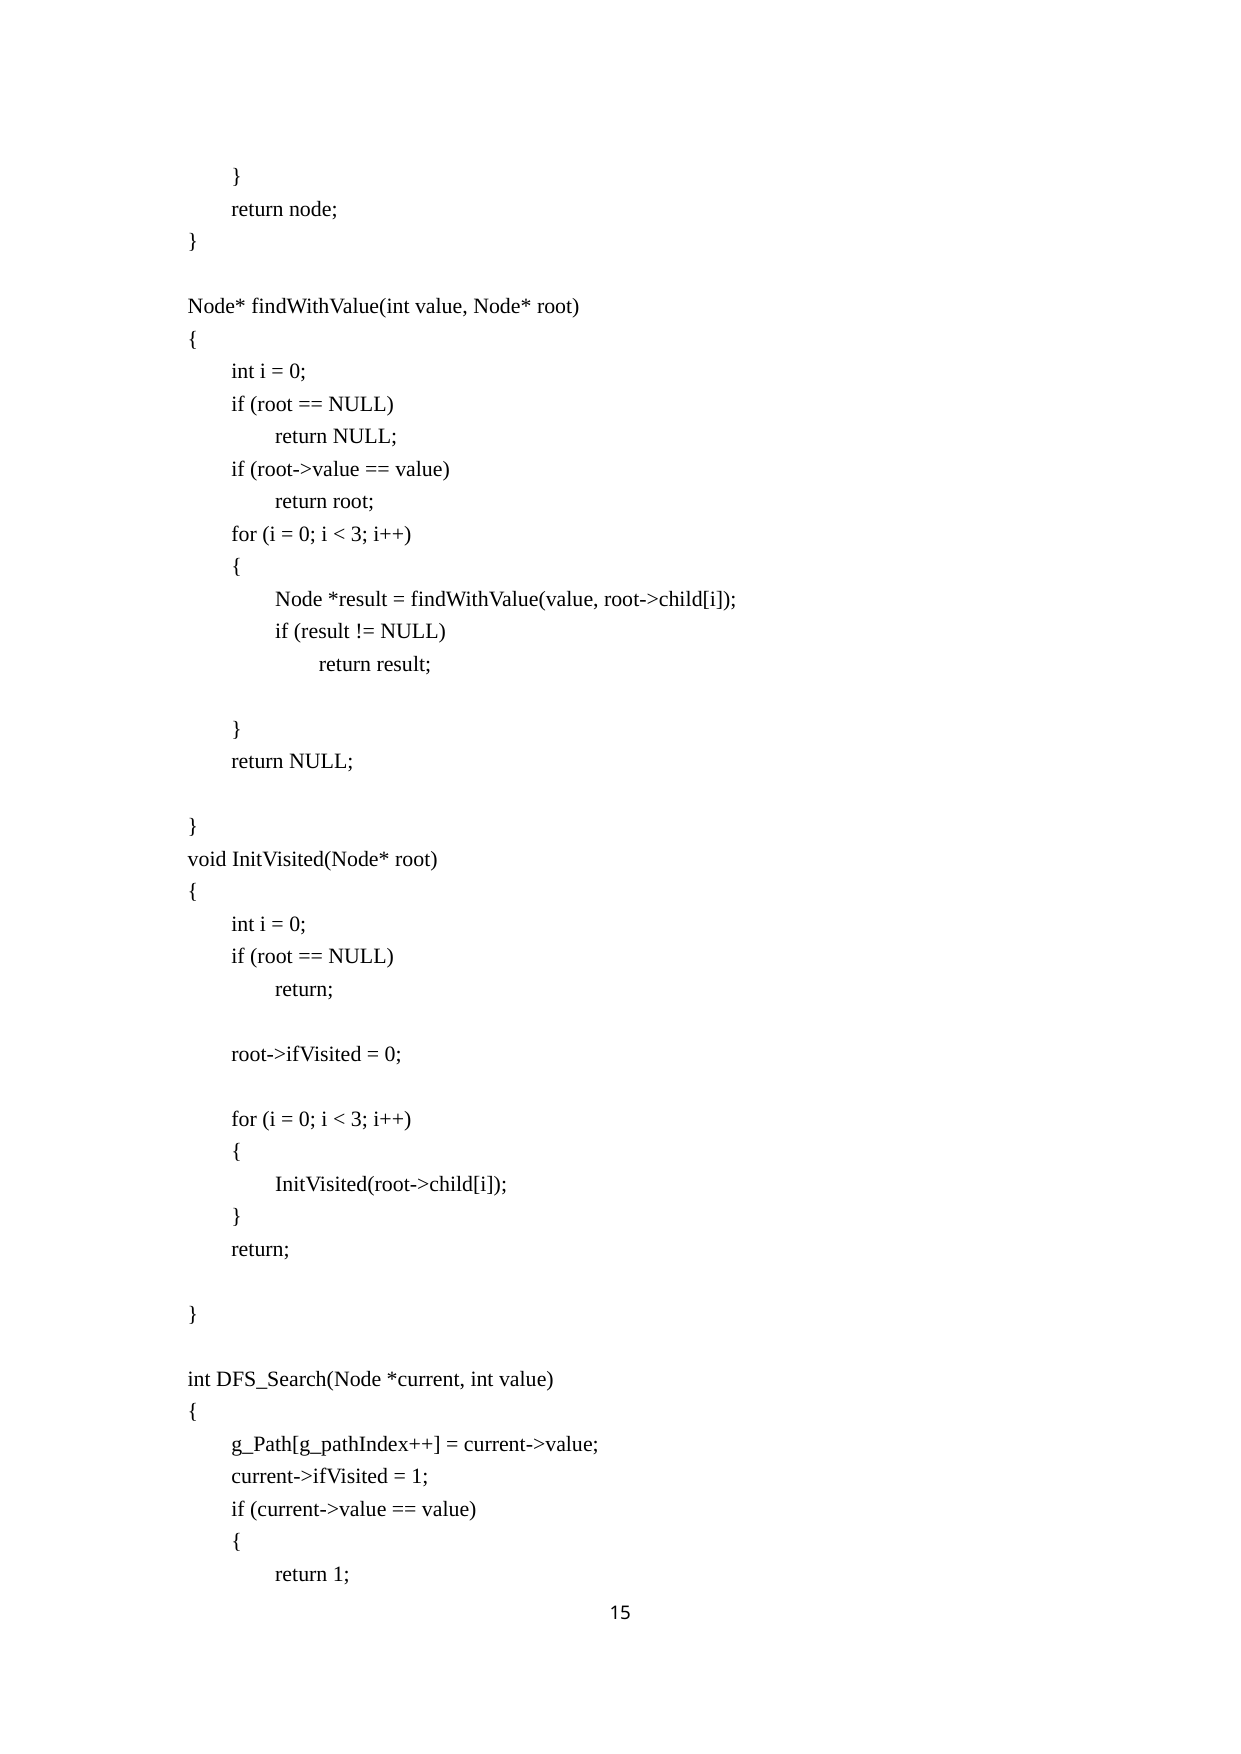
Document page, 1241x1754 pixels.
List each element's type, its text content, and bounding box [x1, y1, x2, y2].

text void InitVisited(Node* root) [187, 842, 1053, 875]
text root->ifVisited = 0; [187, 1037, 1053, 1070]
text } [187, 1200, 1053, 1232]
text for (i = 0; i < 3; i++) [187, 517, 1053, 550]
text if (root == NULL) [187, 940, 1053, 972]
text current->ifVisited = 1; [187, 1460, 1053, 1492]
text return; [187, 1232, 1053, 1265]
text return NULL; [187, 745, 1053, 777]
text return; [187, 972, 1053, 1005]
text { [187, 1395, 1053, 1427]
text { [187, 1135, 1053, 1167]
text int i = 0; [187, 355, 1053, 387]
text } [187, 1297, 1053, 1330]
text Node *result = findWithValue(value, root->child[i]); [187, 582, 1053, 615]
text if (result != NULL) [187, 615, 1053, 647]
text } [187, 810, 1053, 842]
text { [187, 322, 1053, 355]
text if (root->value == value) [187, 452, 1053, 485]
text int DFS_Search(Node *current, int value) [187, 1362, 1053, 1395]
text } [187, 160, 1053, 192]
text } [187, 225, 1053, 257]
text { [187, 1525, 1053, 1557]
text { [187, 875, 1053, 907]
text if (root == NULL) [187, 387, 1053, 420]
text { [187, 550, 1053, 582]
text int i = 0; [187, 907, 1053, 940]
text return root; [187, 485, 1053, 517]
text return result; [187, 647, 1053, 680]
text InitVisited(root->child[i]); [187, 1167, 1053, 1200]
text } [187, 712, 1053, 745]
text return NULL; [187, 420, 1053, 452]
text for (i = 0; i < 3; i++) [187, 1102, 1053, 1135]
text if (current->value == value) [187, 1492, 1053, 1525]
text Node* findWithValue(int value, Node* root) [187, 290, 1053, 322]
text g_Path[g_pathIndex++] = current->value; [187, 1427, 1053, 1460]
text return 1; [187, 1557, 1053, 1590]
text return node; [187, 192, 1053, 225]
